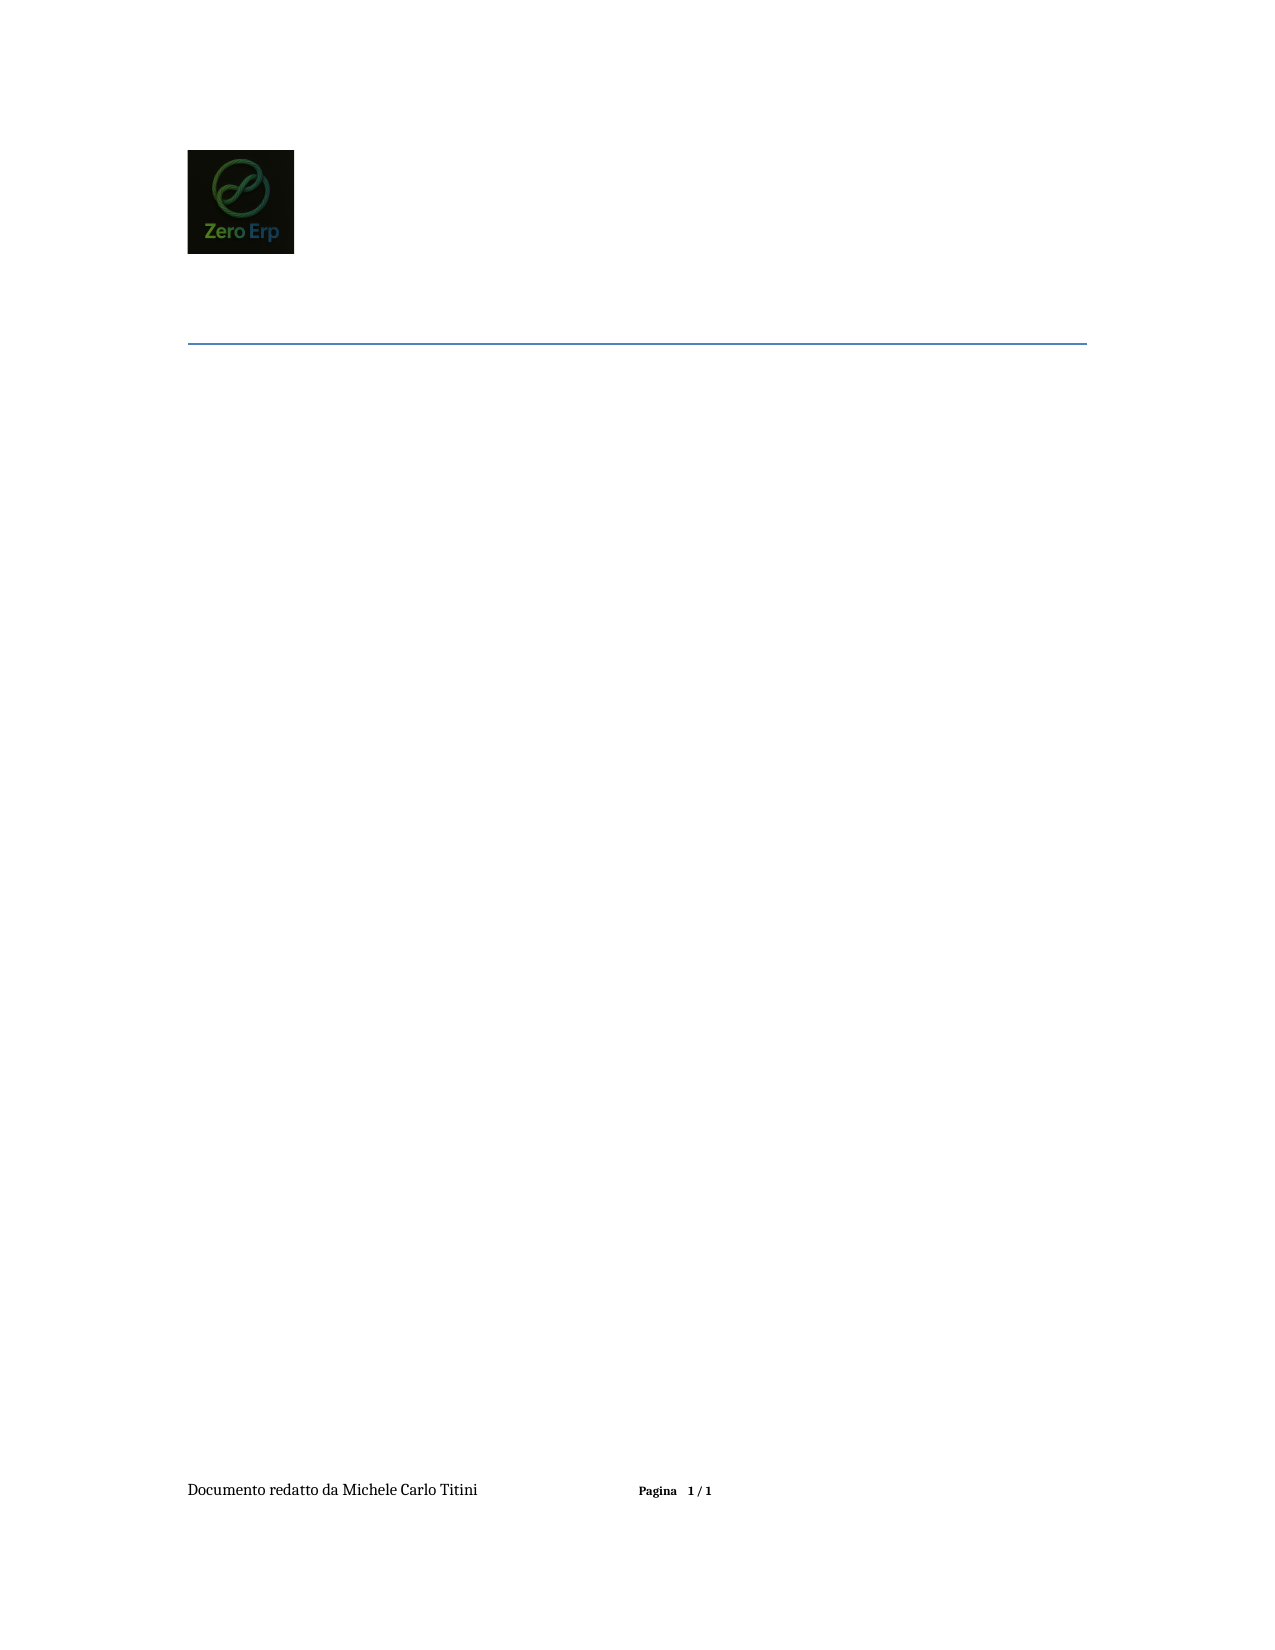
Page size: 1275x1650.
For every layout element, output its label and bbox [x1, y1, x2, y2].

picture [187, 150, 295, 254]
